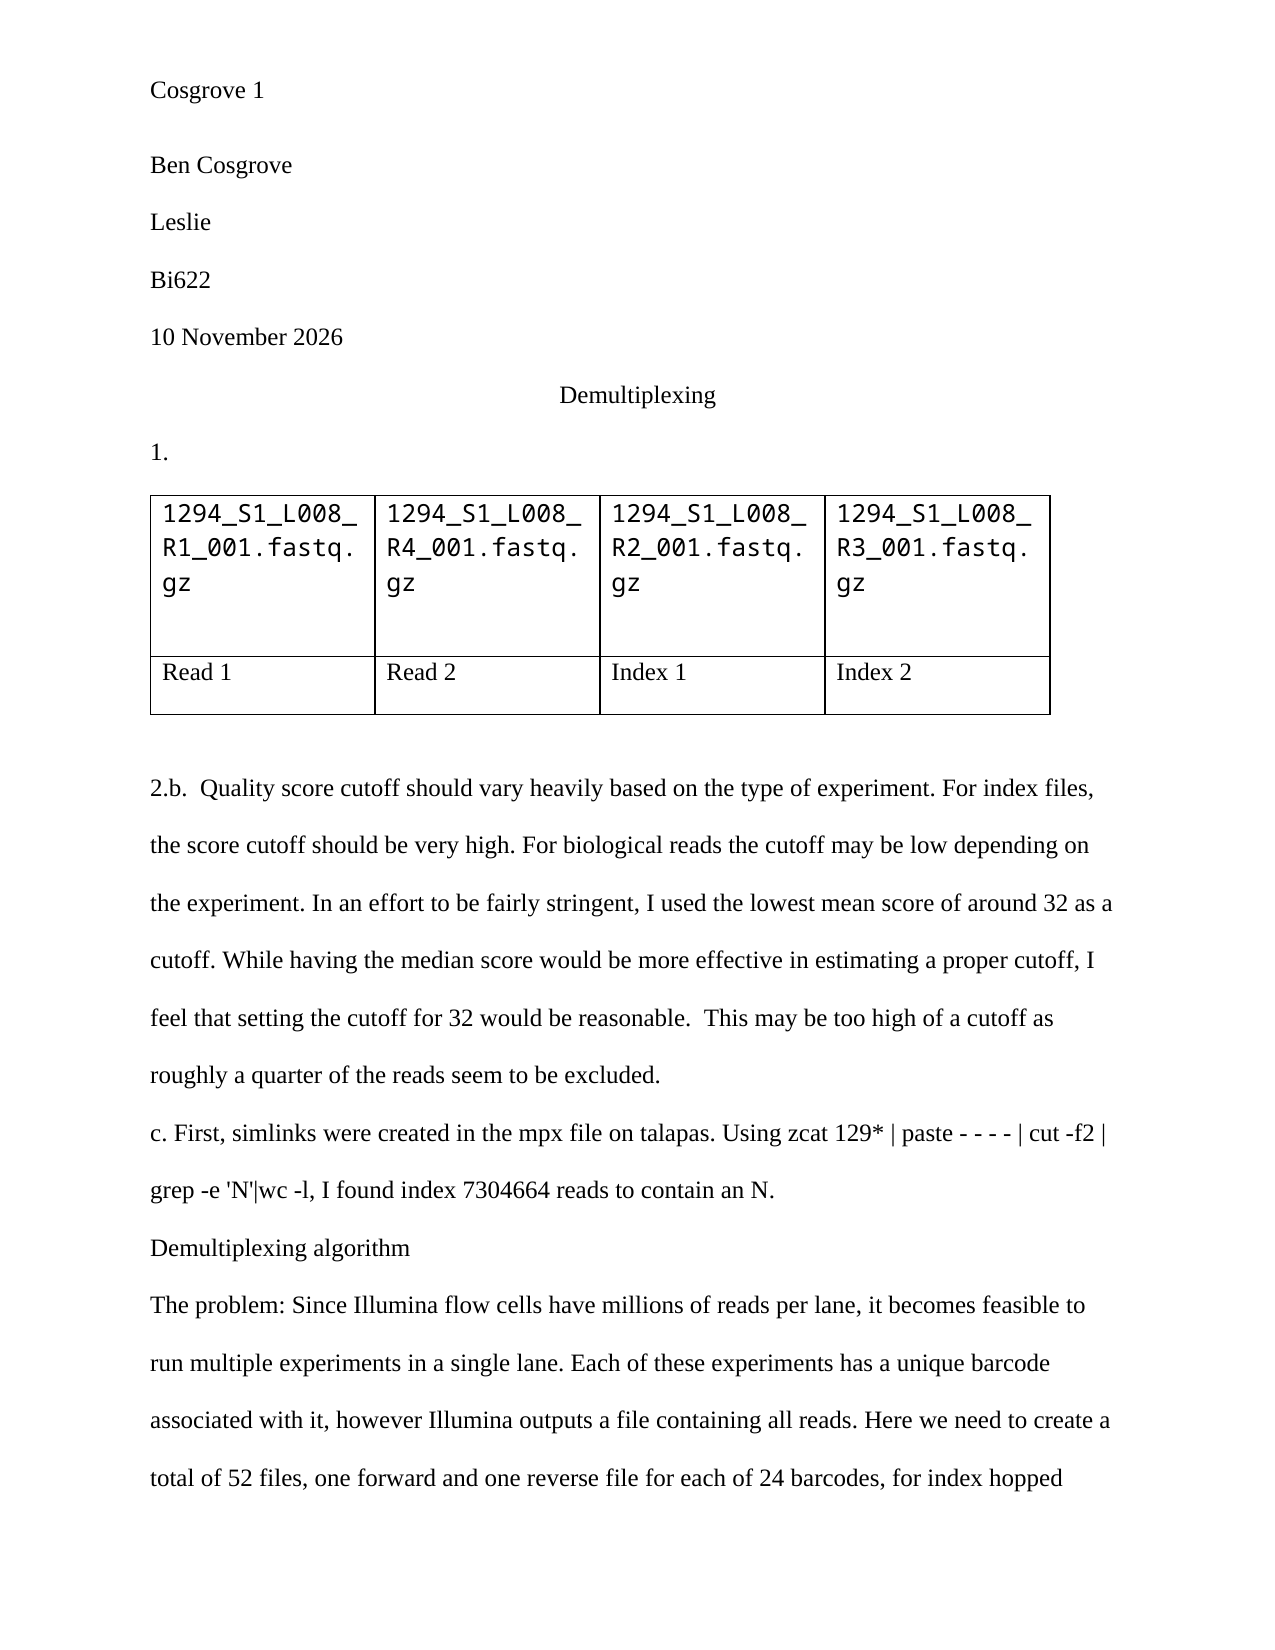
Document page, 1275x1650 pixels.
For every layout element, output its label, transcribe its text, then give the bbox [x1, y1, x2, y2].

table_header 1294_S1_L008_R3_001.fastq.gz [826, 496, 1049, 656]
table_cell Index 2 [826, 657, 1049, 714]
table_header 1294_S1_L008_R2_001.fastq.gz [601, 496, 824, 656]
text c. First, simlinks were created in the mpx file on talapas. Using zcat 129* | paste - - - - | cut -f2 |grep -e 'N'|wc -l, I found index 7304664 reads to contain an N. [150, 1118, 1125, 1204]
text 1. [150, 437, 1125, 466]
text Bi622 [150, 265, 1125, 294]
text Ben Cosgrove [150, 150, 1125, 179]
table_cell Read 2 [376, 657, 599, 714]
text Demultiplexing algorithm [150, 1233, 1125, 1261]
text Leslie [150, 207, 1125, 236]
table_cell Index 1 [601, 657, 824, 714]
text Demultiplexing [150, 380, 1125, 409]
table_header 1294_S1_L008_R4_001.fastq.gz [376, 496, 599, 656]
table_cell Read 1 [151, 657, 374, 714]
text 2.b. Quality score cutoff should vary heavily based on the type of experiment. For index files, the score cutoff should be very high. For biological reads the cutoff may be low depending on the experiment. In an effort to be fairly stringent, I used the lowest mean score of around 32 as a cutoff. While having the median score would be more effective in estimating a proper cutoff, I feel that setting the cutoff for 32 would be reasonable. This may be too high of a cutoff as roughly a quarter of the reads seem to be excluded. [150, 773, 1125, 1089]
text 7 August 2019 [150, 322, 1125, 351]
table_header 1294_S1_L008_R1_001.fastq.gz [151, 496, 374, 656]
